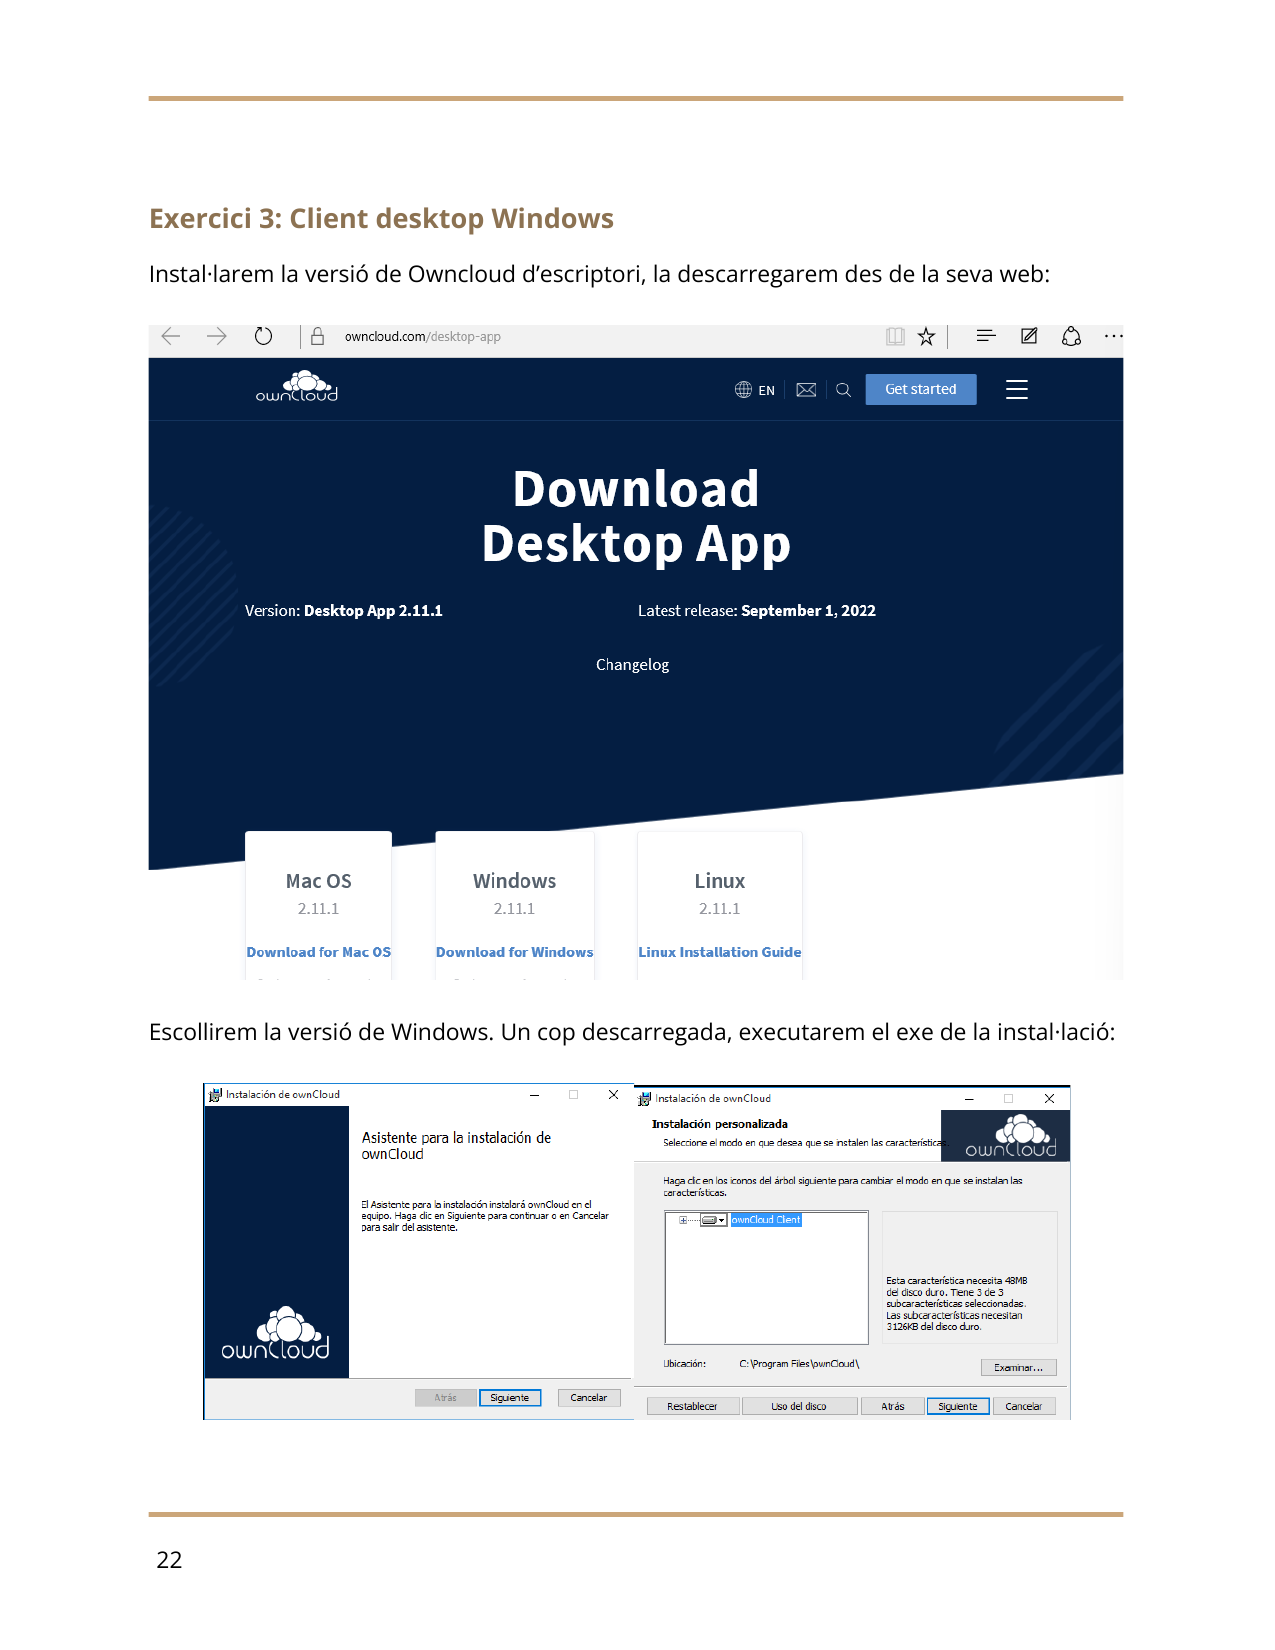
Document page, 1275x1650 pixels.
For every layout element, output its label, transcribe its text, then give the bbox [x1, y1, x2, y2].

picture [148, 1512, 1124, 1517]
picture [203, 1083, 1071, 1420]
picture [148, 96, 1124, 101]
picture [148, 325, 1124, 980]
text Instal·larem la versió de Owncloud d’escriptori, la descarregarem des de la seva web: [148, 258, 1125, 289]
text Escollirem la versió de Windows. Un cop descarregada, executarem el exe de la instal·lació: [148, 1016, 1125, 1047]
subtitle Exercici 3: Client desktop Windows [148, 200, 939, 237]
